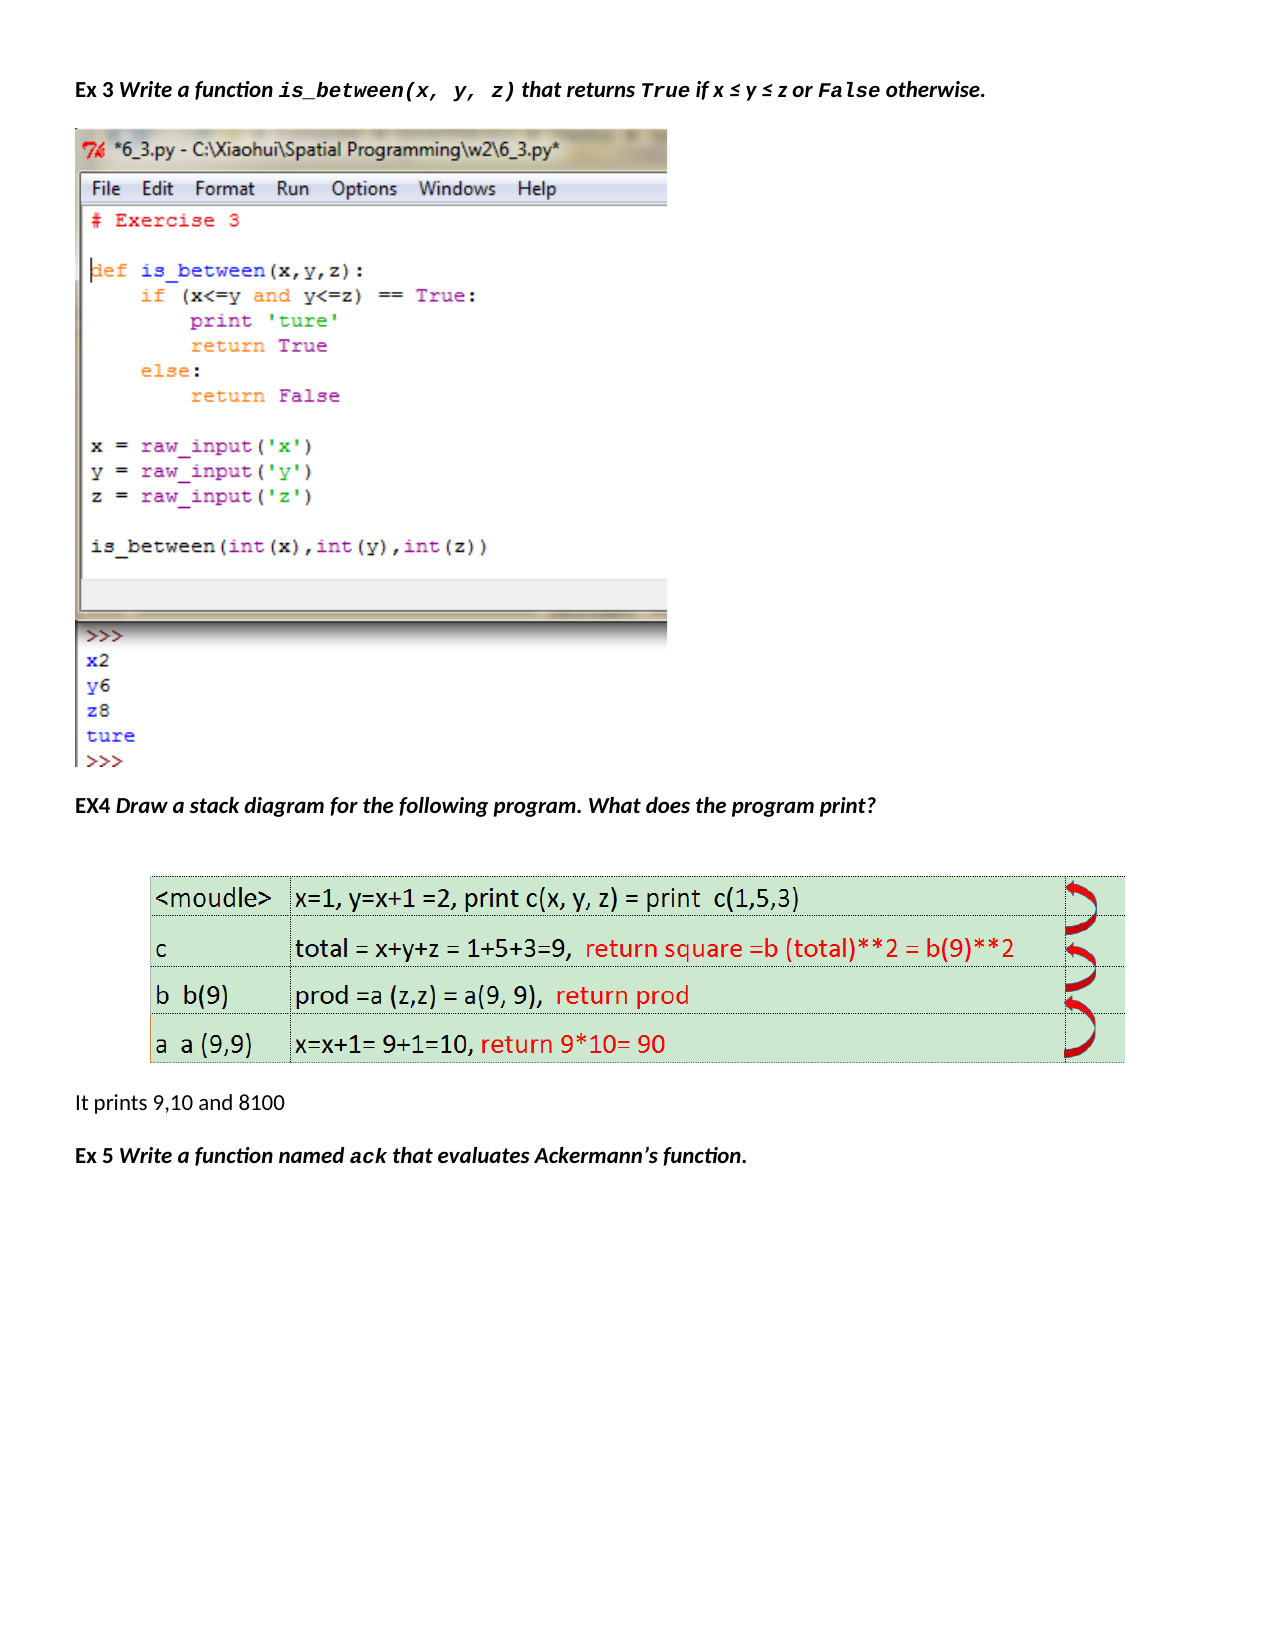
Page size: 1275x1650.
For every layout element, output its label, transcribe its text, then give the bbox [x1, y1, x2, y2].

picture [75, 128, 668, 767]
text It prints 9,10 and 8100 [75, 1088, 1200, 1116]
text EX4 Draw a stack diagram for the following program. What does the program print? [75, 791, 1200, 819]
text Ex 3 Write a function is_between(x, y, z) that returns True if x ≤ y ≤ z or False otherwise. [75, 75, 1200, 103]
picture [150, 876, 1125, 1063]
text Ex 5 Write a function named ack that evaluates Ackermann’s function. [75, 1141, 1200, 1169]
